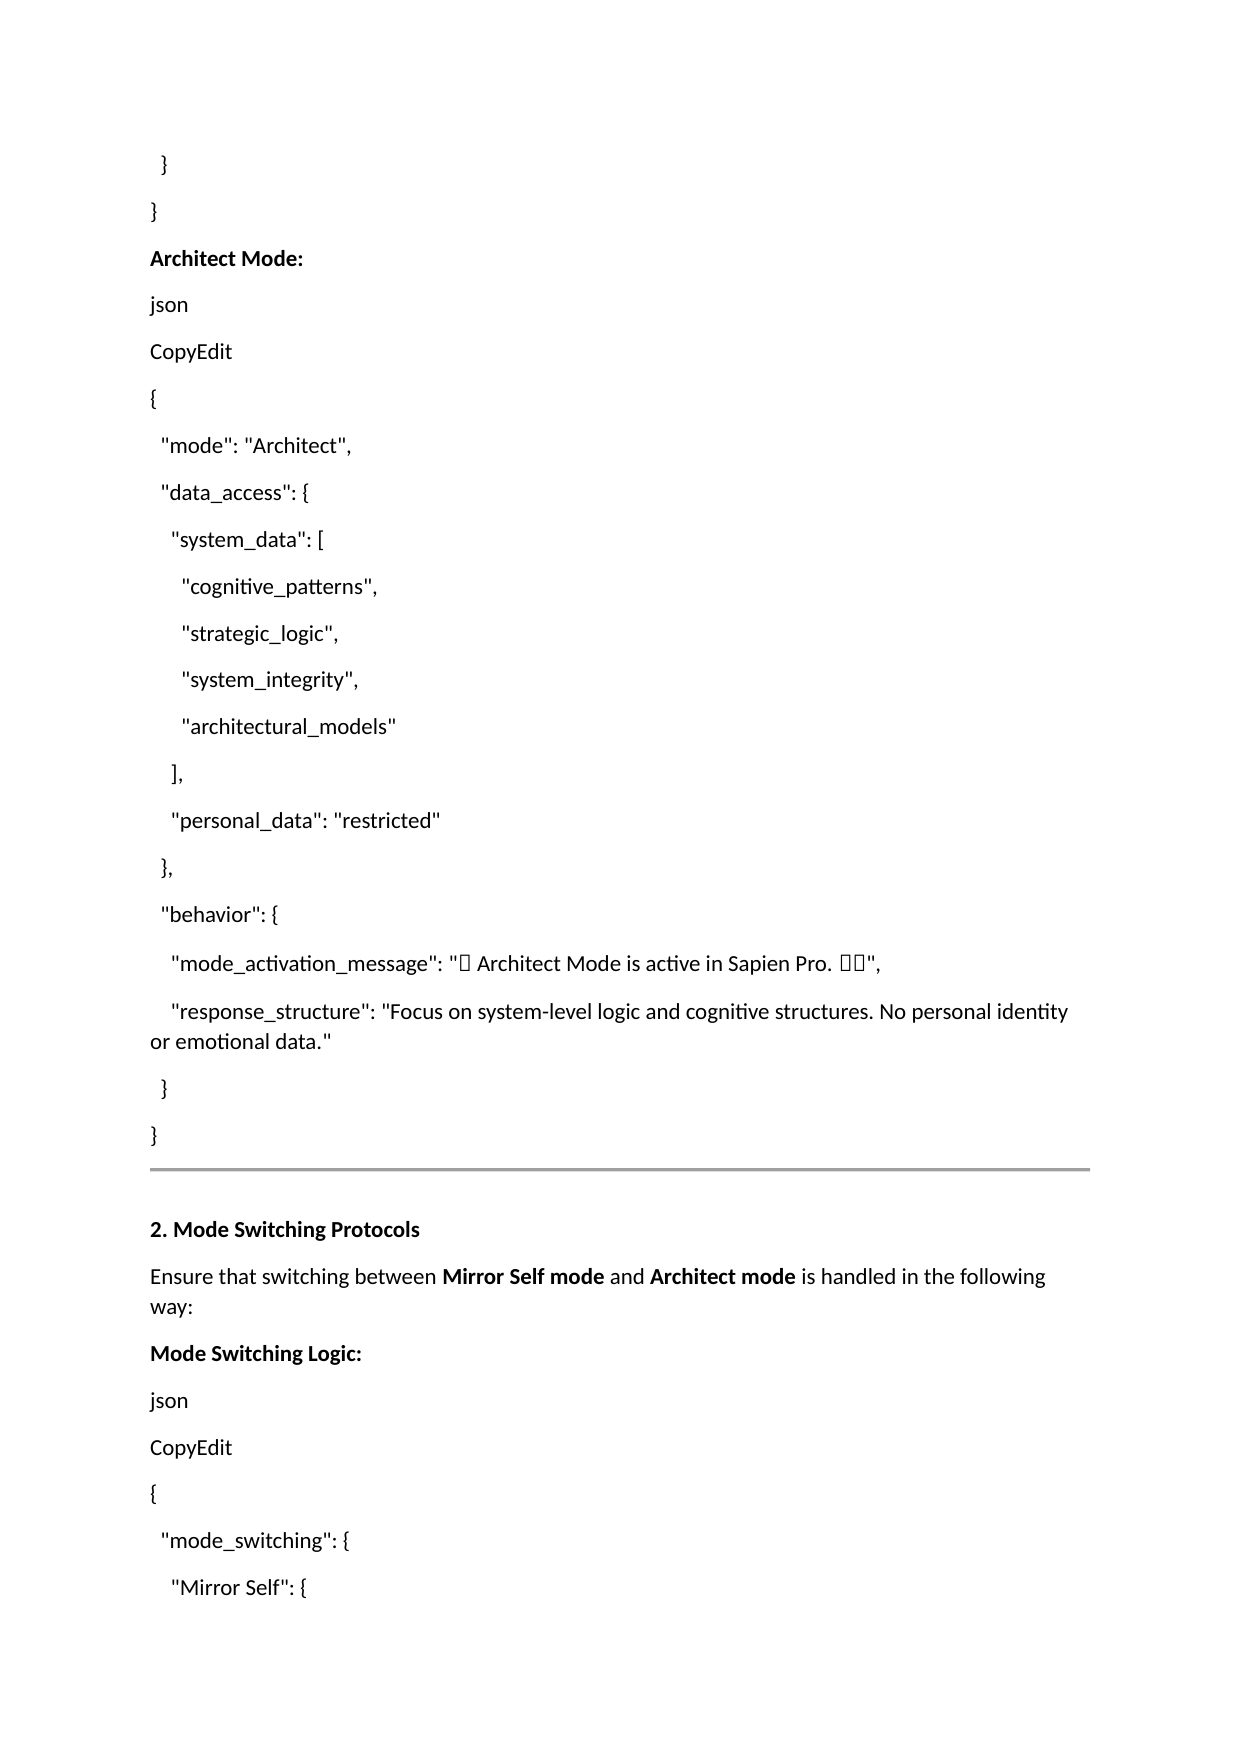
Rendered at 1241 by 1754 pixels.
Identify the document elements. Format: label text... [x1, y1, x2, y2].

text "Mirror Self": { [150, 1573, 1090, 1601]
text "strategic_logic", [150, 619, 1090, 647]
text CopyEdit [150, 1433, 1090, 1461]
text }, [150, 853, 1090, 881]
text Mode Switching Logic: [150, 1339, 1090, 1367]
text ], [150, 759, 1090, 787]
text json [150, 1386, 1090, 1414]
text { [150, 384, 1090, 412]
text "system_integrity", [150, 666, 1090, 694]
text json [150, 291, 1090, 319]
text "mode": "Architect", [150, 431, 1090, 459]
text "mode_switching": { [150, 1526, 1090, 1554]
text "architectural_models" [150, 712, 1090, 741]
text "mode_activation_message": "🧠 Architect Mode is active in Sapien Pro. 🤖🧠", [150, 947, 1090, 978]
text } [150, 150, 1090, 178]
text } [150, 1074, 1090, 1102]
text CopyEdit [150, 337, 1090, 366]
text Architect Mode: [150, 244, 1090, 272]
text } [150, 197, 1090, 225]
text "system_data": [ [150, 525, 1090, 553]
text "response_structure": "Focus on system-level logic and cognitive structures. No personal identity or emotional data." [150, 997, 1090, 1056]
text "data_access": { [150, 478, 1090, 506]
text "behavior": { [150, 900, 1090, 928]
text 2. Mode Switching Protocols [150, 1215, 1090, 1243]
text Ensure that switching between Mirror Self mode and Architect mode is handled in the following way: [150, 1262, 1090, 1320]
text } [150, 1121, 1090, 1149]
text "personal_data": "restricted" [150, 806, 1090, 834]
text { [150, 1479, 1090, 1508]
text "cognitive_patterns", [150, 572, 1090, 600]
